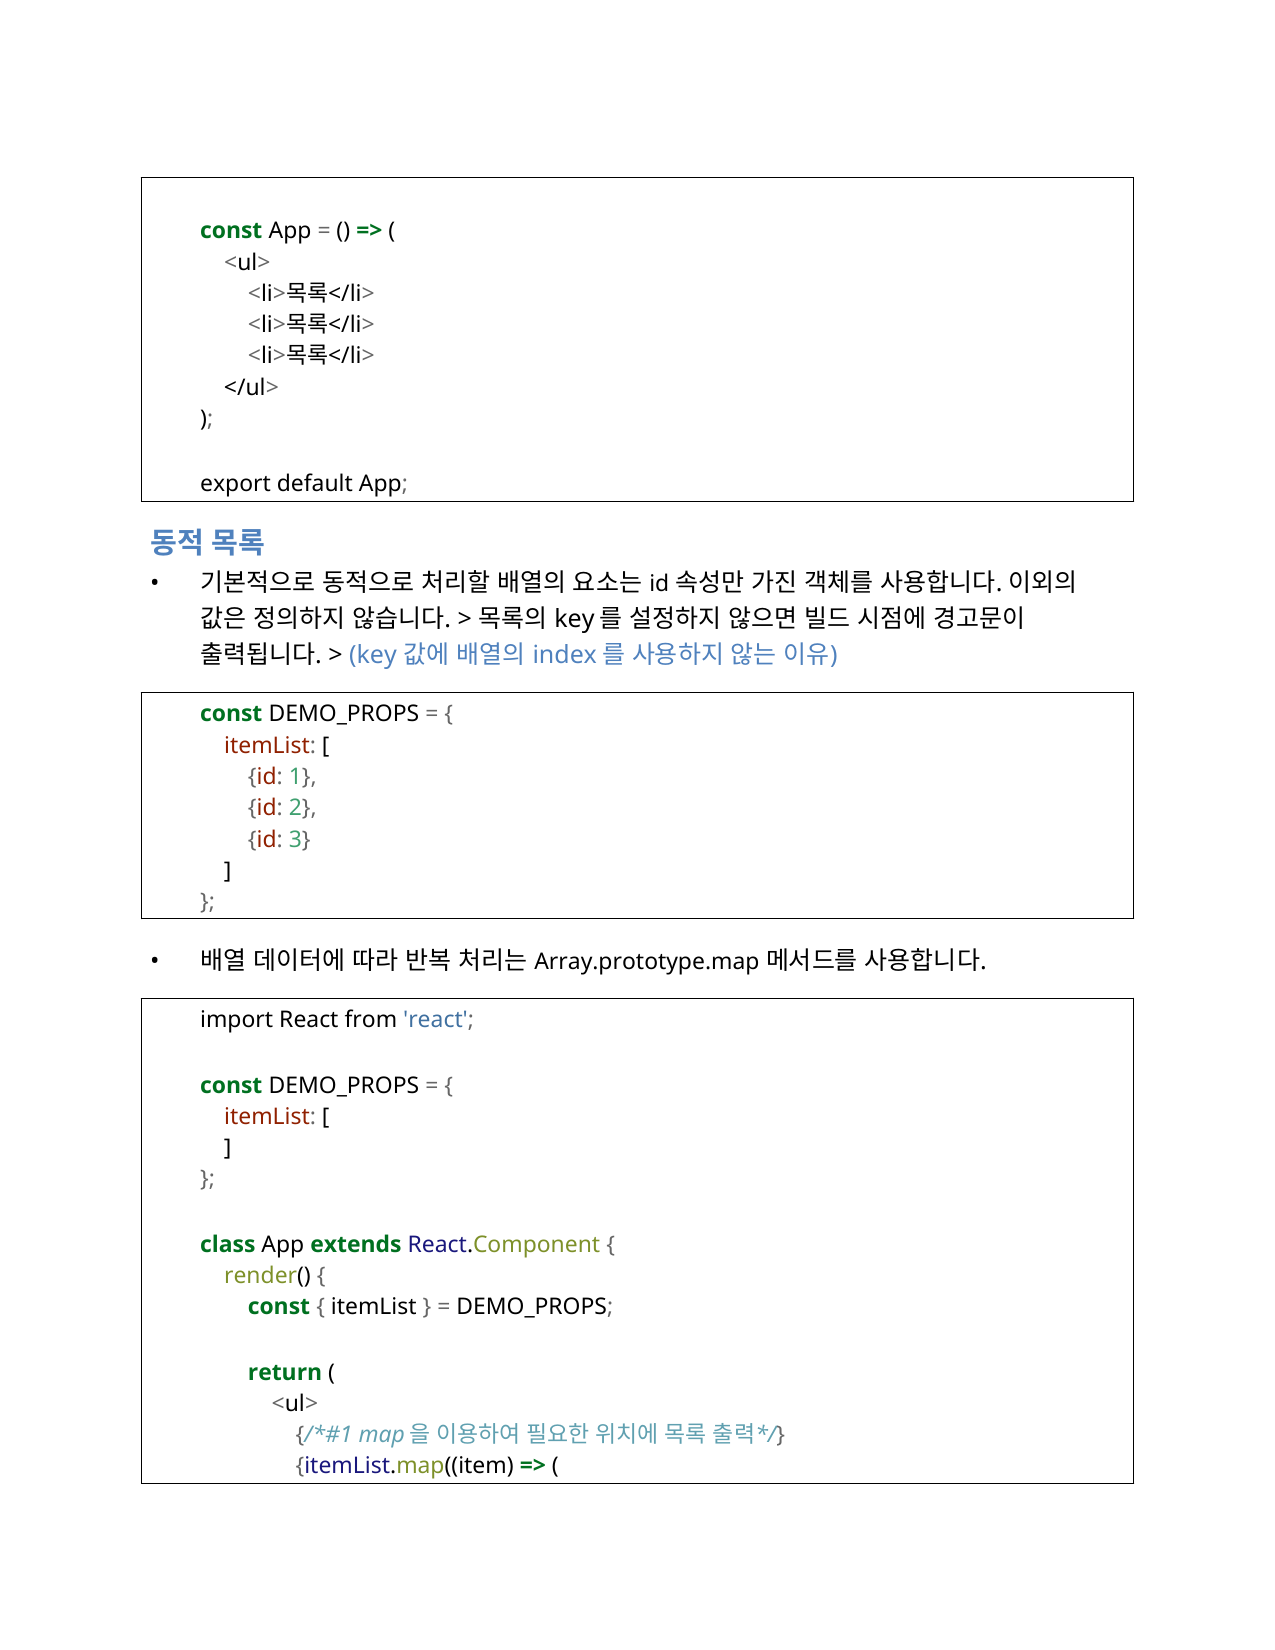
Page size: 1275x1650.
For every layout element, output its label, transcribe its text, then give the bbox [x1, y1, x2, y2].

list 배열 데이터에 따라 반복 처리는 Array.prototype.map 메서드를 사용합니다. [150, 940, 1125, 977]
list const DEMO_PROPS = { itemList: [ {id: 1}, {id: 2}, {id: 3} ] }; [142, 693, 1133, 918]
list 기본적으로 동적으로 처리할 배열의 요소는 id 속성만 가진 객체를 사용합니다. 이외의 값은 정의하지 않습니다. > 목록의 key를 설정하지 않으면 빌드 시점에 경고문이 출력됩니다. > (key 값에 배열의 index를 사용하지 않는 이유) [150, 562, 1125, 671]
list //ex_code_26 import React from 'react'; const App = () => ( <ul> <li>목록</li> <li>목록</li> <li>목록</li> </ul> ); export default App; [142, 178, 1133, 501]
subtitle 동적 목록 [150, 522, 1125, 562]
